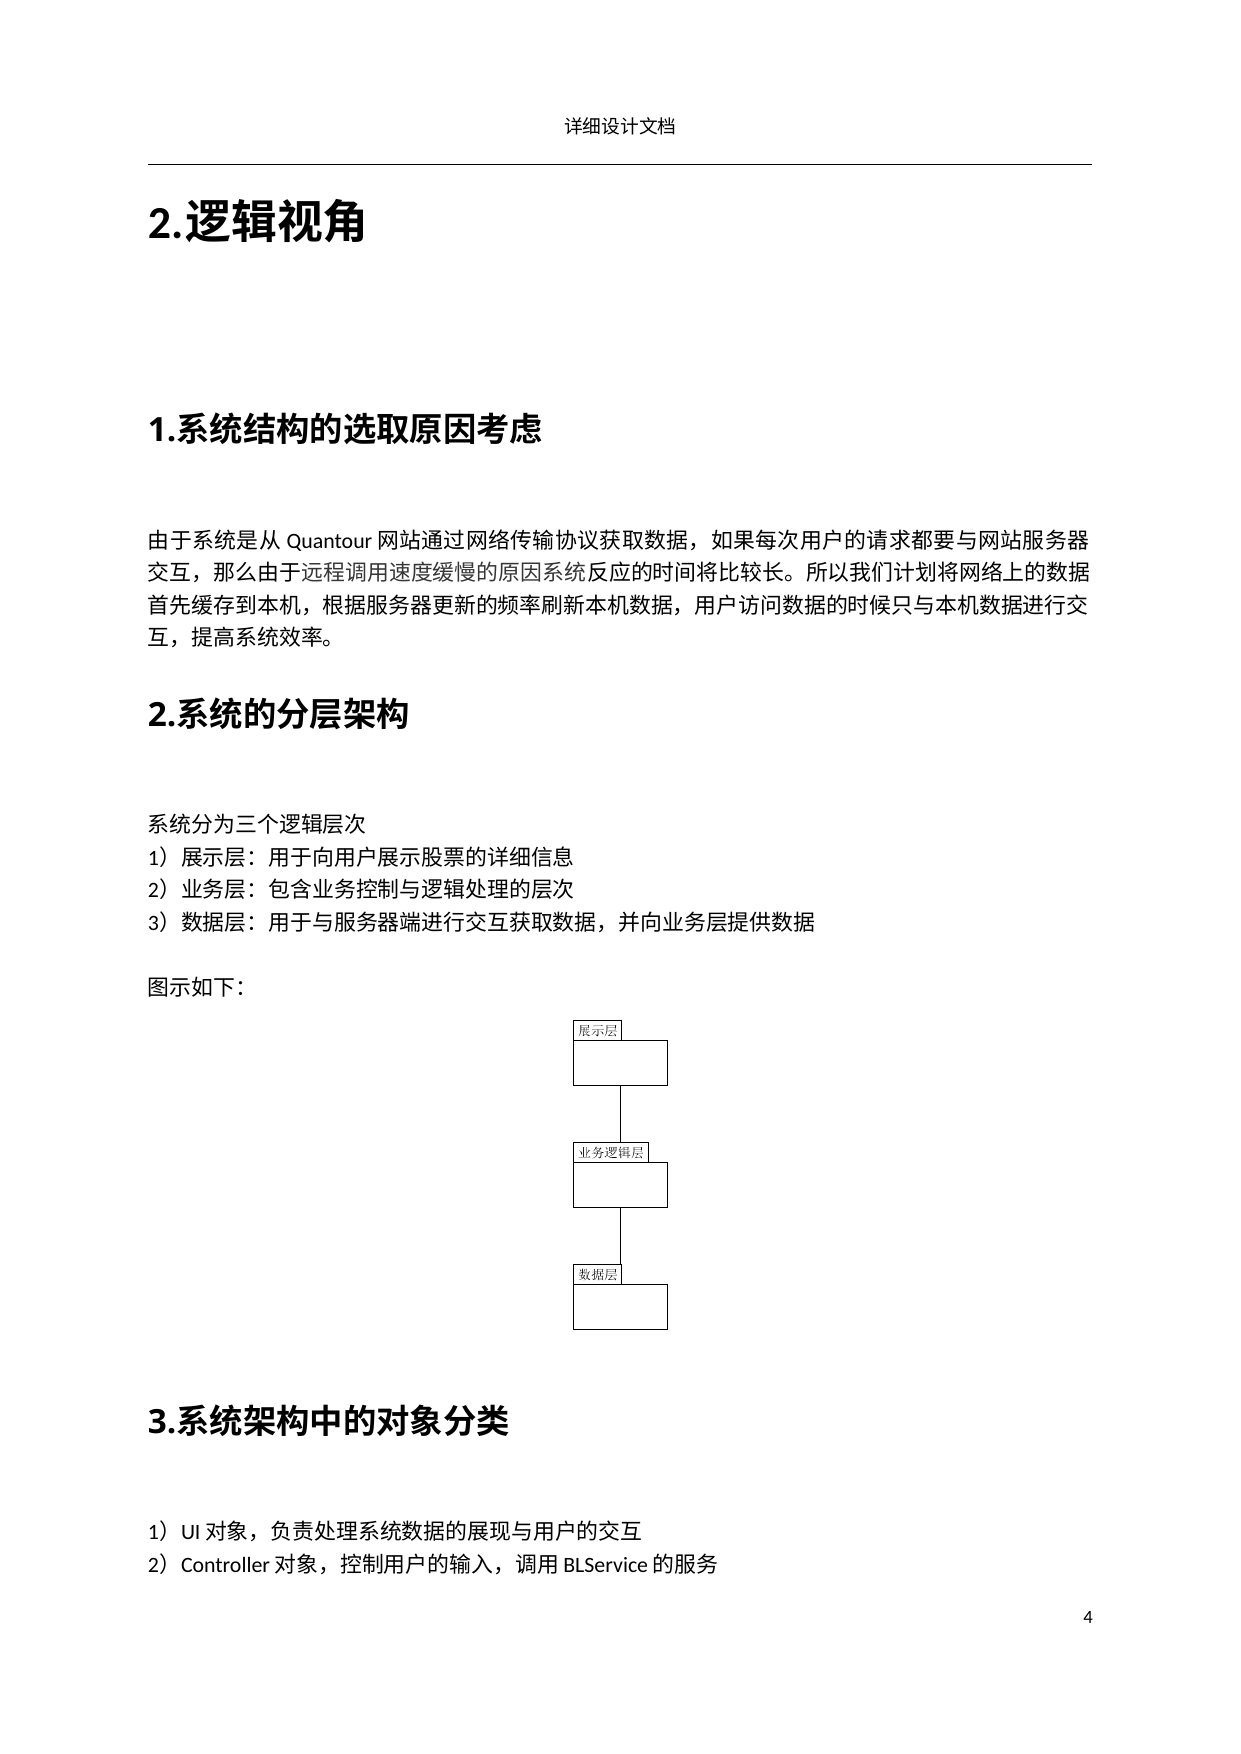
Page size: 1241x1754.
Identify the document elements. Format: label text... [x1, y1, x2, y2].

text 2）Controller对象，控制用户的输入，调用BLService的服务 [148, 1546, 1092, 1579]
picture [554, 1001, 686, 1348]
text 2）业务层：包含业务控制与逻辑处理的层次 [148, 872, 1092, 904]
text 图示如下： [148, 969, 1092, 1002]
text 1）UI对象，负责处理系统数据的展现与用户的交互 [148, 1514, 1092, 1546]
text 1）展示层：用于向用户展示股票的详细信息 [148, 839, 1092, 872]
text 3）数据层：用于与服务器端进行交互获取数据，并向业务层提供数据 [148, 904, 1092, 937]
text 由于系统是从Quantour网站通过网络传输协议获取数据，如果每次用户的请求都要与网站服务器交互，那么由于远程调用速度缓慢的原因系统反应的时间将比较长。所以我们计划将网络上的数据首先缓存到本机，根据服务器更新的频率刷新本机数据，用户访问数据的时候只与本机数据进行交互，提高系统效率。 [148, 522, 1092, 652]
subtitle 1.系统结构的选取原因考虑 [148, 395, 1092, 460]
subtitle 2.系统的分层架构 [148, 679, 1092, 744]
subtitle 3.系统架构中的对象分类 [148, 1386, 1092, 1451]
subtitle 逻辑视角 [148, 169, 1092, 267]
text 系统分为三个逻辑层次 [148, 807, 1092, 839]
